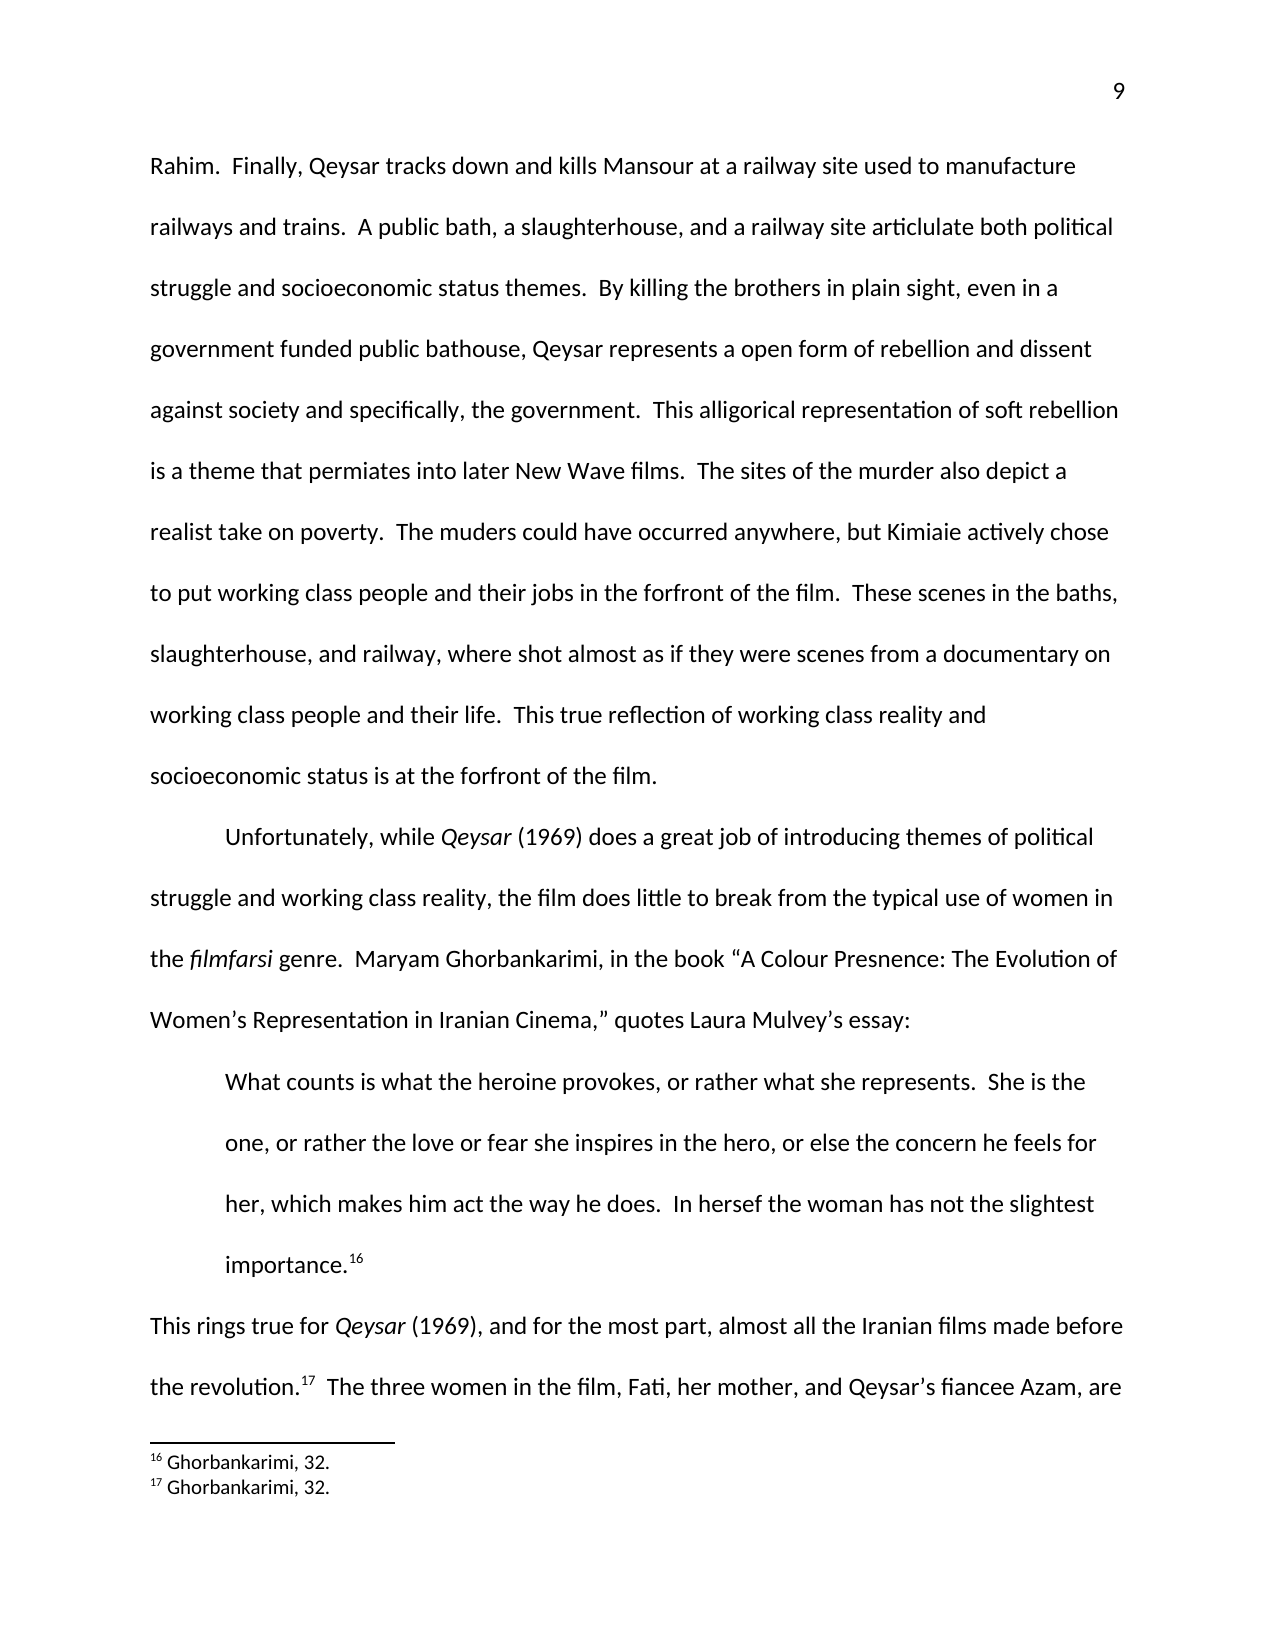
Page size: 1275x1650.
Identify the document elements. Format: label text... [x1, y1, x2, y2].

text Unfortunately, while Qeysar (1969) does a great job of introducing themes of political struggle and working class reality, the film does little to break from the typical use of women in the filmfarsi genre. Maryam Ghorbankarimi, in the book “A Colour Presnence: The Evolution of Women’s Representation in Iranian Cinema,” quotes Laura Mulvey’s essay: [150, 821, 1125, 1035]
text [150, 150, 1125, 791]
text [150, 1310, 1125, 1401]
text What counts is what the heroine provokes, or rather what she represents. She is the one, or rather the love or fear she inspires in the hero, or else the concern he feels for her, which makes him act the way he does. In hersef the woman has not the slightest importance. [225, 1066, 1125, 1279]
